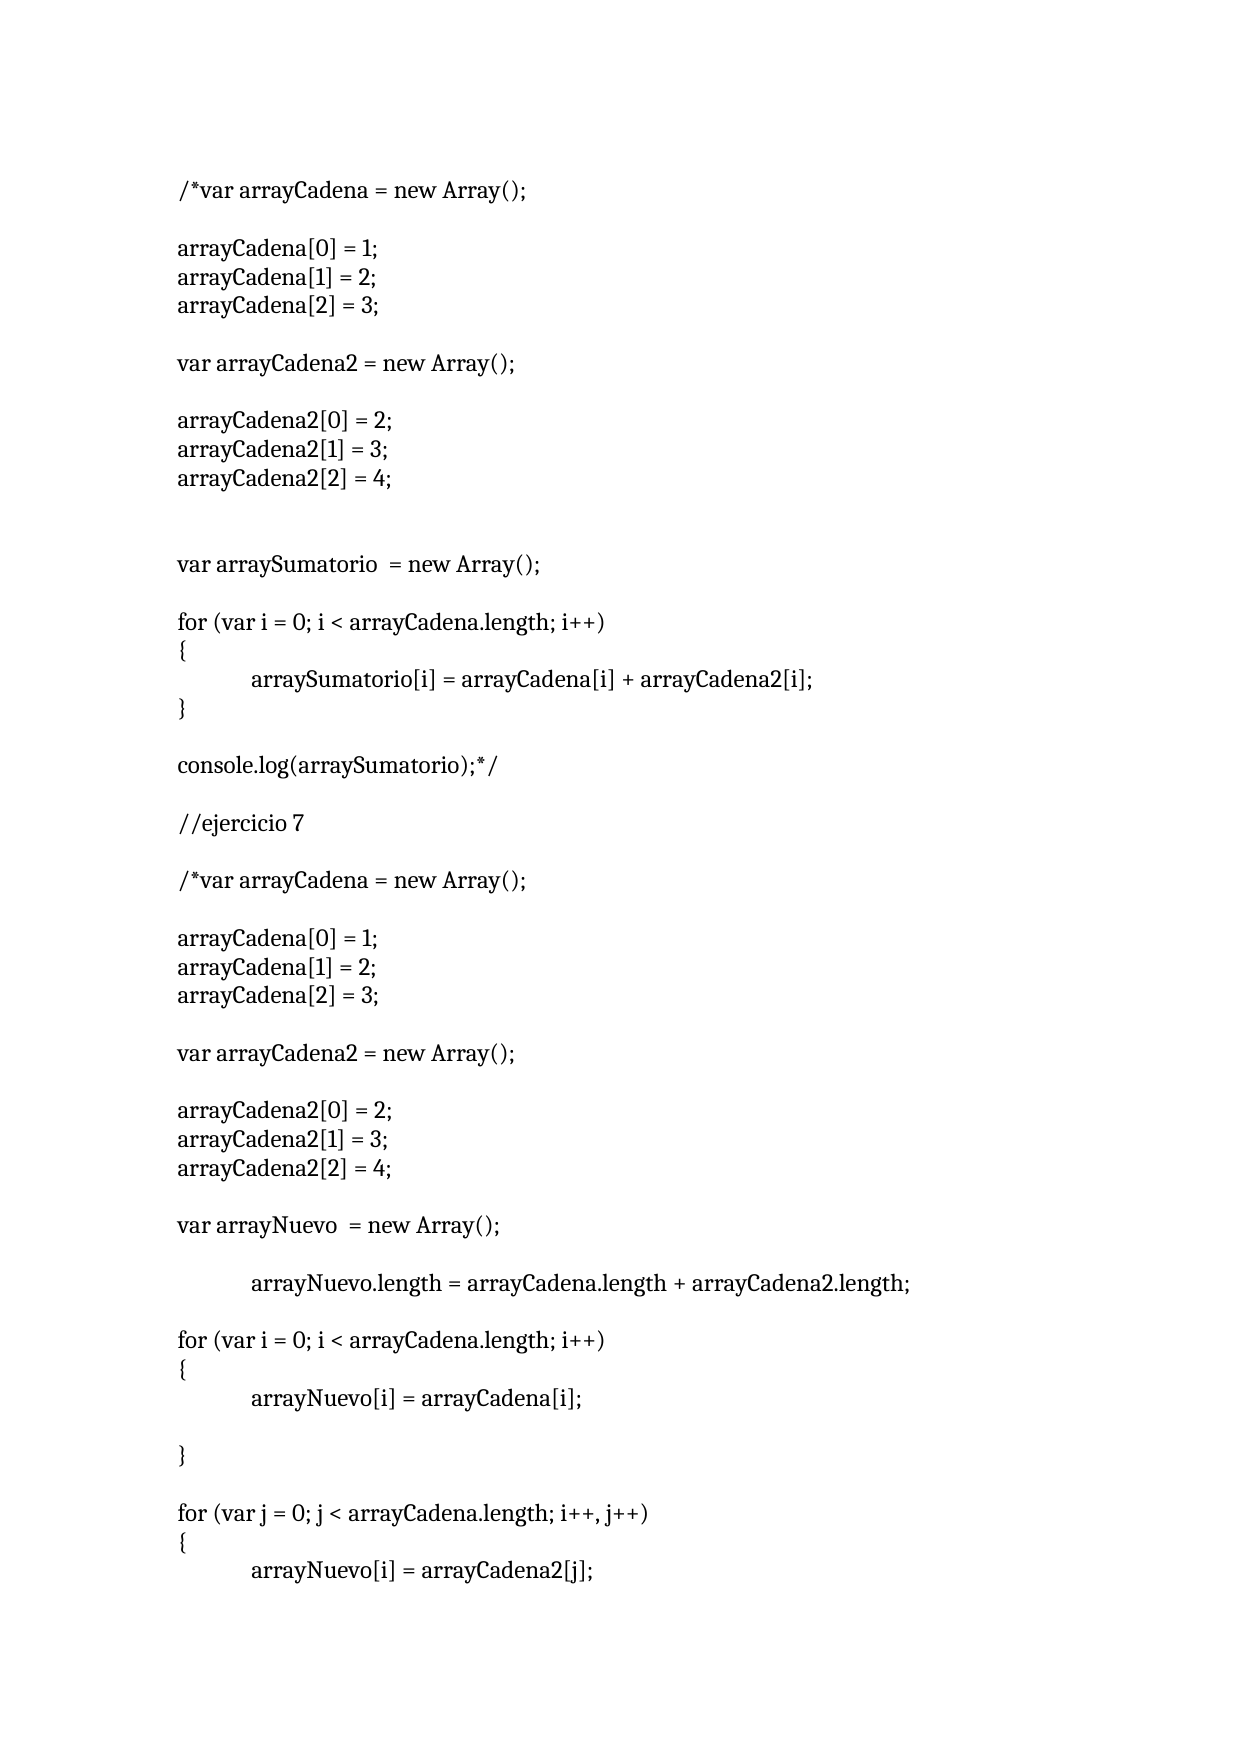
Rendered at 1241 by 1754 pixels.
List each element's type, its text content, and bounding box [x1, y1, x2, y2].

text } [177, 1441, 1063, 1470]
text for (var i = 0; i < arrayCadena.length; i++) [177, 1326, 1063, 1355]
text var arrayCadena2 = new Array(); [177, 349, 1063, 378]
text arrayNuevo.length = arrayCadena.length + arrayCadena2.length; [177, 1269, 1063, 1298]
text for (var j = 0; j < arrayCadena.length; i++, j++) [177, 1499, 1063, 1528]
text { [177, 1355, 1063, 1384]
text arrayCadena2[0] = 2; [177, 406, 1063, 435]
text //ejercicio 7 [177, 809, 1063, 838]
text var arrayCadena2 = new Array(); [177, 1039, 1063, 1068]
text arrayCadena[0] = 1; [177, 234, 1063, 263]
text arrayCadena2[2] = 4; [177, 464, 1063, 493]
text arrayCadena[1] = 2; [177, 953, 1063, 981]
text arrayCadena2[0] = 2; [177, 1096, 1063, 1125]
text } [177, 694, 1063, 723]
text for (var i = 0; i < arrayCadena.length; i++) [177, 608, 1063, 636]
text arrayCadena[2] = 3; [177, 291, 1063, 320]
text { [177, 1528, 1063, 1556]
text var arrayNuevo = new Array(); [177, 1211, 1063, 1240]
text arrayNuevo[i] = arrayCadena2[j]; [177, 1556, 1063, 1585]
text /*var arrayCadena = new Array(); [177, 866, 1063, 895]
text arrayCadena2[1] = 3; [177, 435, 1063, 464]
text arraySumatorio[i] = arrayCadena[i] + arrayCadena2[i]; [177, 665, 1063, 694]
text arrayCadena[1] = 2; [177, 263, 1063, 291]
text { [177, 636, 1063, 665]
text arrayCadena[2] = 3; [177, 981, 1063, 1010]
text var arraySumatorio = new Array(); [177, 550, 1063, 579]
text arrayCadena2[2] = 4; [177, 1154, 1063, 1183]
text arrayCadena[0] = 1; [177, 924, 1063, 953]
text arrayNuevo[i] = arrayCadena[i]; [177, 1384, 1063, 1413]
text arrayCadena2[1] = 3; [177, 1125, 1063, 1154]
text console.log(arraySumatorio);*/ [177, 751, 1063, 780]
text /*var arrayCadena = new Array(); [177, 176, 1063, 205]
